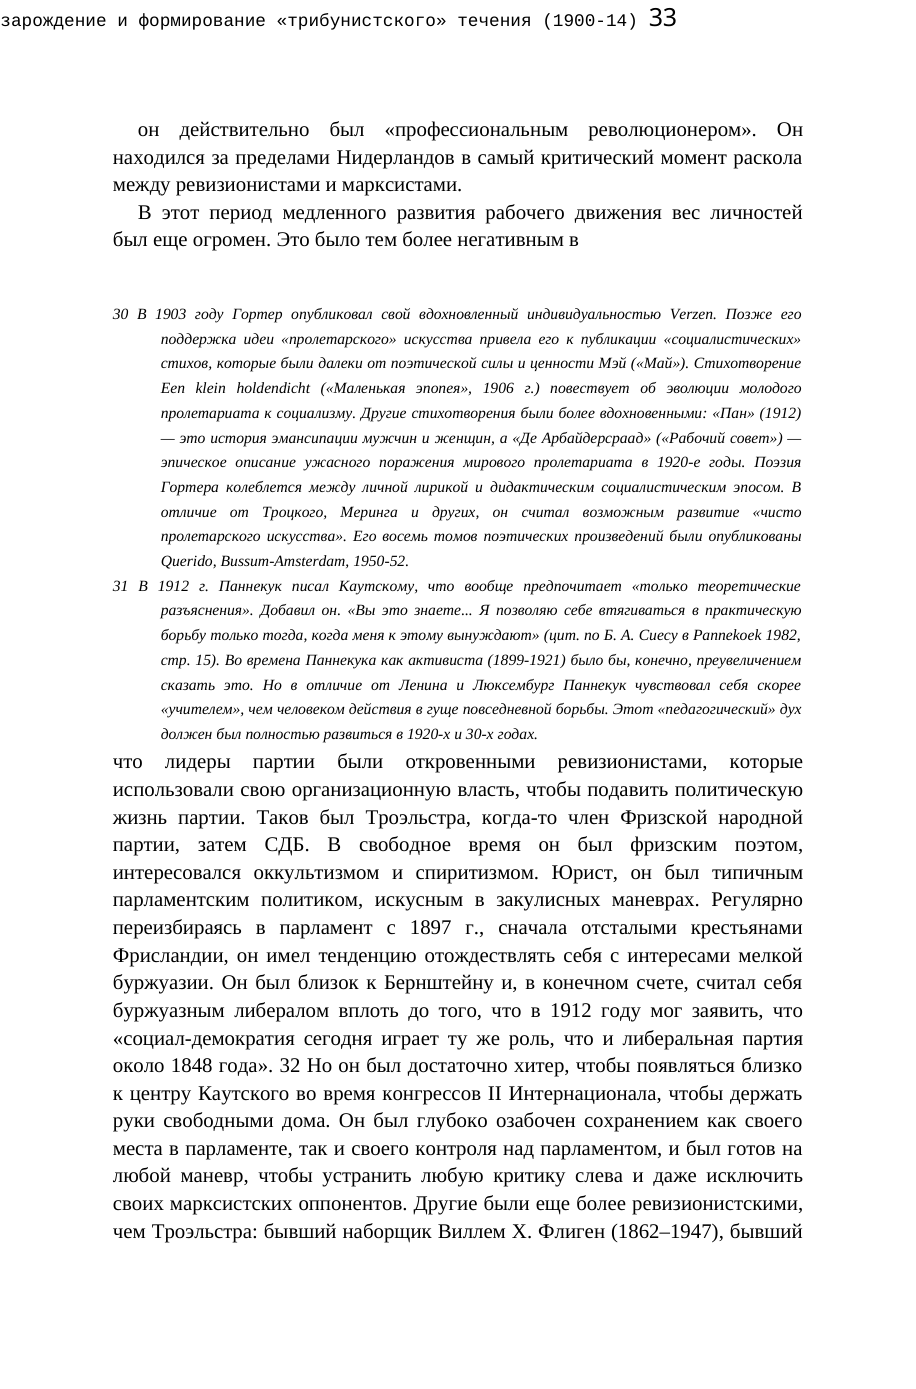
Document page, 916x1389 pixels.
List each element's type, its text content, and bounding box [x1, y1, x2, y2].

text В этот период медленного развития рабочего движения вес личностей был еще огромен. Это было тем более негативным в [113, 200, 804, 251]
text 30 В 1903 году Гортер опубликовал свой вдохновленный индивидуальностью Verzen. Позже его поддержка идеи «пролетарского» искусства привела его к публикации «социалистических» стихов, которые были далеки от поэтической силы и ценности Мэй («Май»). Стихотворение Een klein holdendicht («Маленькая эпопея», 1906 г.) повествует об эволюции молодого пролетариата к социализму. Другие стихотворения были более вдохновенными: «Пан» (1912) — это история эмансипации мужчин и женщин, а «Де Арбайдерсраад» («Рабочий совет») — эпическое описание ужасного поражения мирового пролетариата в 1920-е годы. Поэзия Гортера колеблется между личной лирикой и дидактическим социалистическим эпосом. В отличие от Троцкого, Меринга и других, он считал возможным развитие «чисто пролетарского искусства». Его восемь томов поэтических произведений были опубликованы Querido, Bussum-Amsterdam, 1950-52. [113, 305, 804, 570]
text 31 В 1912 г. Паннекук писал Каутскому, что вообще предпочитает «только теоретические разъяснения». Добавил он. «Вы это знаете... Я позволяю себе втягиваться в практическую борьбу только тогда, когда меня к этому вынуждают» (цит. по Б. А. Сиесу в Pannekoek 1982, стр. 15). Во времена Паннекука как активиста (1899-1921) было бы, конечно, преувеличением сказать это. Но в отличие от Ленина и Люксембург Паннекук чувствовал себя скорее «учителем», чем человеком действия в гуще повседневной борьбы. Этот «педагогический» дух должен был полностью развиться в 1920-х и 30-х годах. [113, 577, 804, 743]
text он действительно был «профессиональным революционером». Он находился за пределами Нидерландов в самый критический момент раскола между ревизионистами и марксистами. [113, 117, 804, 196]
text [113, 749, 804, 1243]
